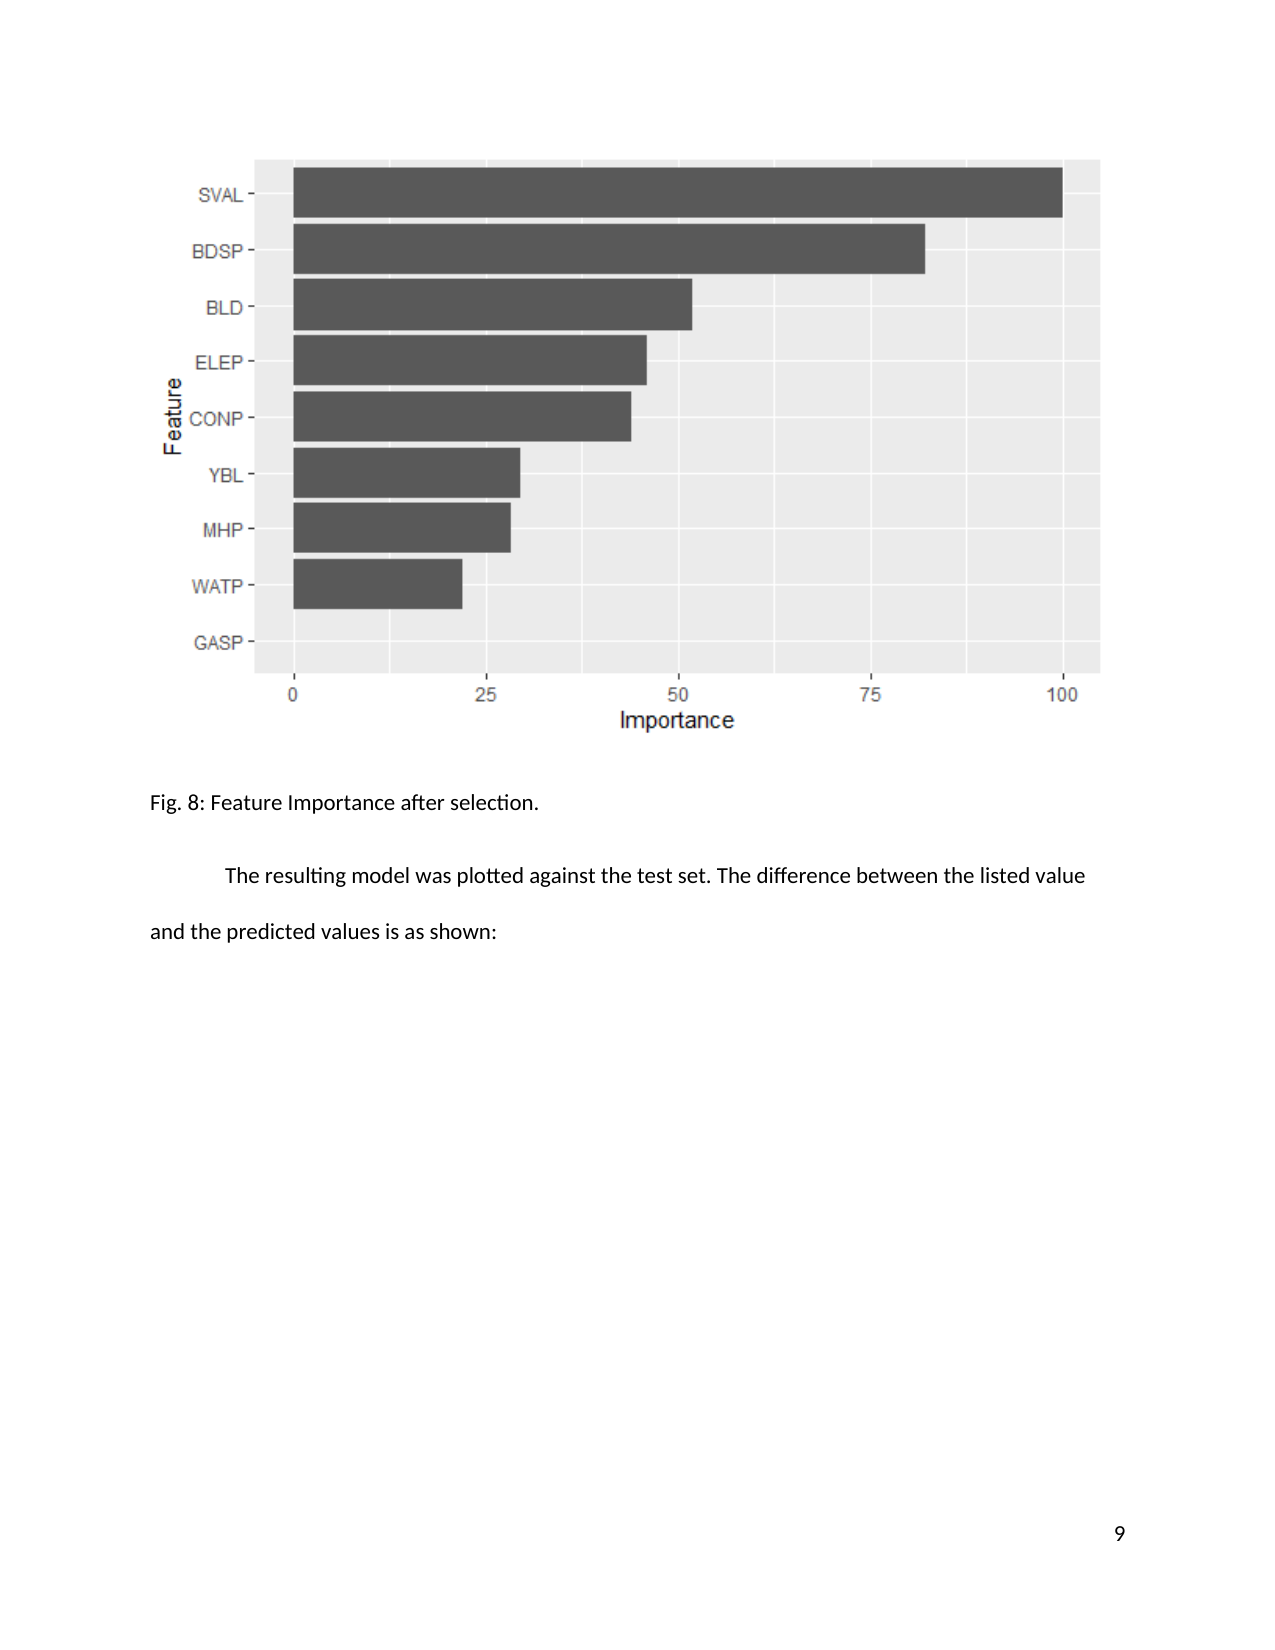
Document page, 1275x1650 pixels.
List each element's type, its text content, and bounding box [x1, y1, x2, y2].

text Fig. 8: Feature Importance after selection. [150, 788, 1125, 816]
text The resulting model was plotted against the test set. The difference between the listed value and the predicted values is as shown: [150, 861, 1125, 945]
picture [150, 150, 1113, 744]
